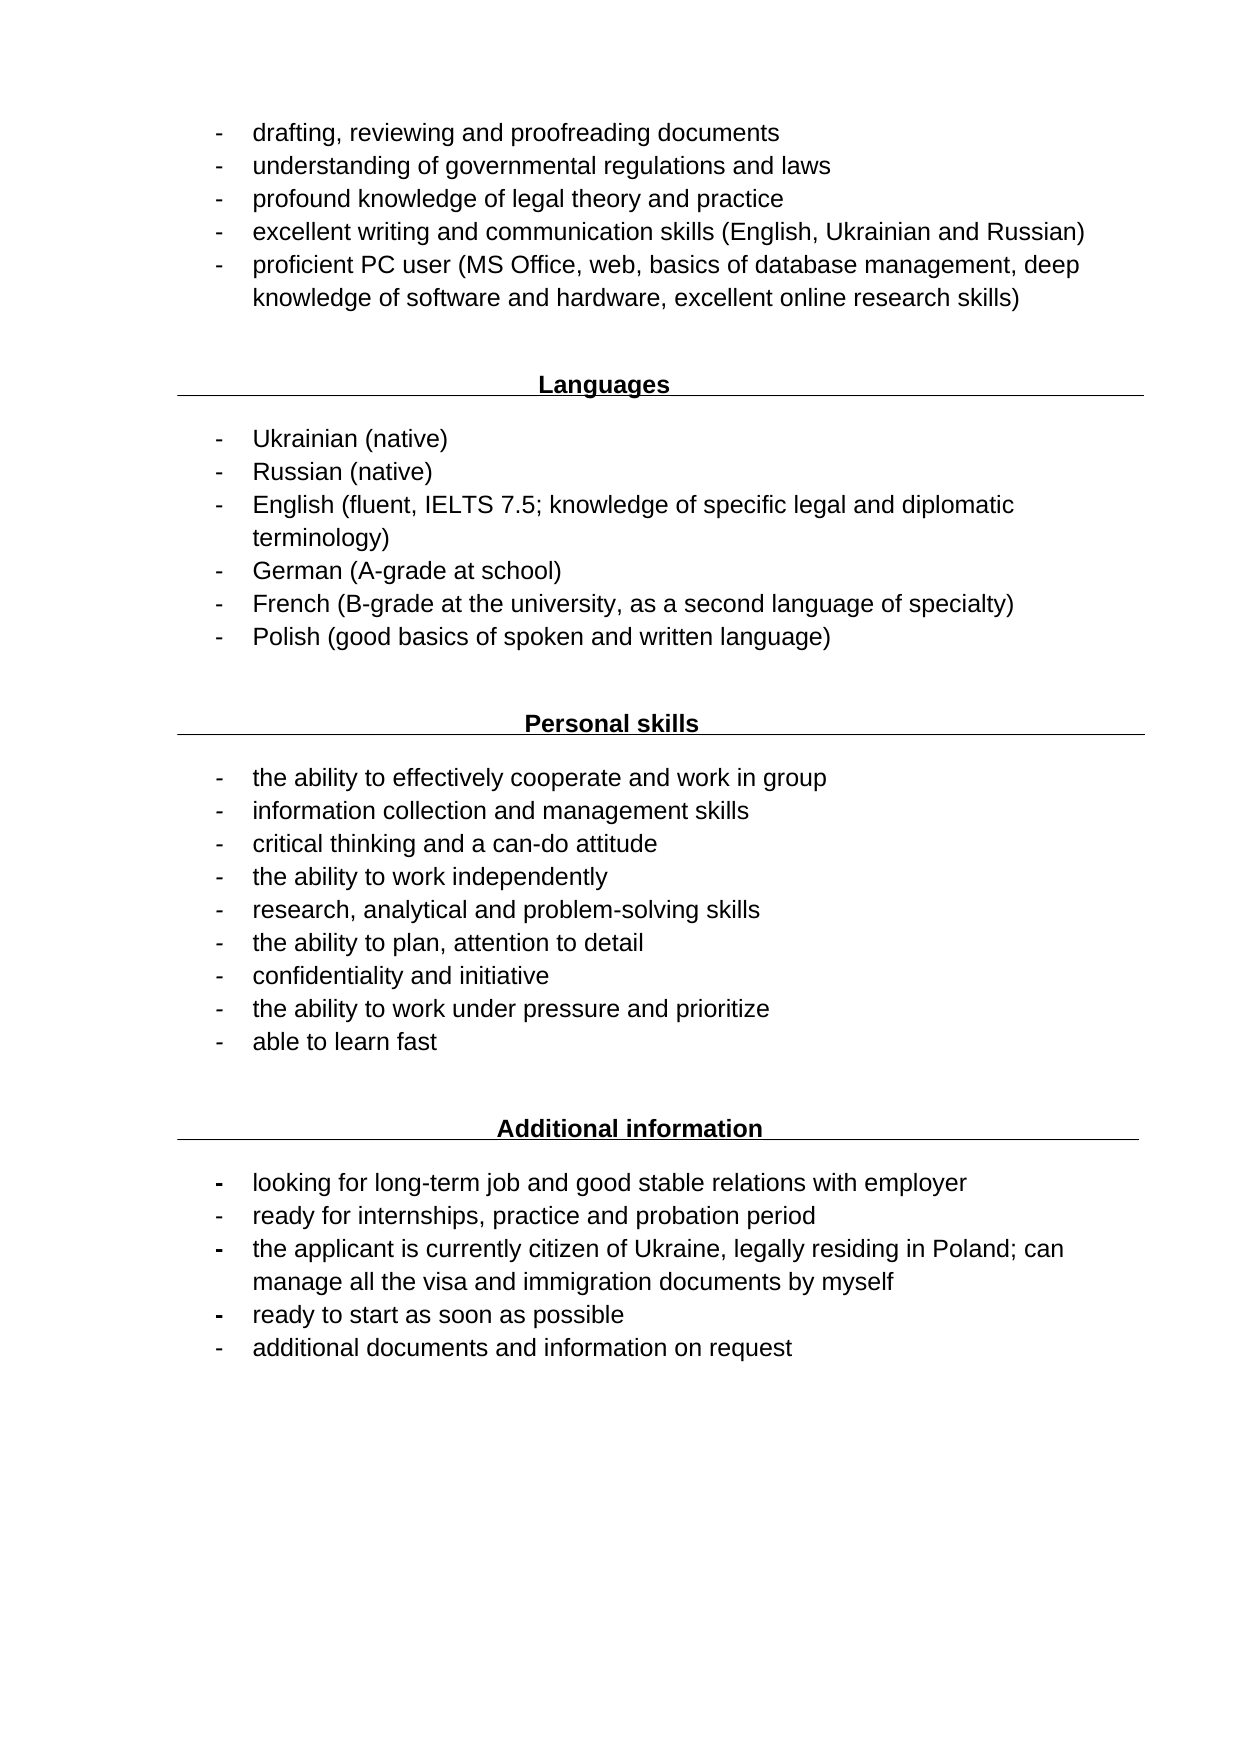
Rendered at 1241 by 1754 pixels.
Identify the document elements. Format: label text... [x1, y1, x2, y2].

list information collection and management skills [215, 796, 1152, 824]
list excellent writing and communication skills (English, Ukrainian and Russian) [215, 217, 1152, 246]
list confidentiality and initiative [215, 961, 1152, 990]
list additional documents and information on request [215, 1333, 1152, 1362]
list critical thinking and a can-do attitude [215, 829, 1152, 858]
list ready for internships, practice and probation period [215, 1201, 1152, 1229]
list drafting, reviewing and proofreading documents [215, 118, 1152, 147]
list ready to start as soon as possible [215, 1300, 1152, 1328]
list proficient PC user (MS Office, web, basics of database management, deep knowledge of software and hardware, excellent online research skills) [215, 250, 1152, 312]
list French (B-grade at the university, as a second language of specialty) [215, 589, 1152, 618]
list Russian (native) [215, 457, 1152, 486]
list able to learn fast [215, 1027, 1152, 1056]
text _______________________Additional information___________________________ [177, 1114, 1152, 1143]
list English (fluent, IELTS 7.5; knowledge of specific legal and diplomatic terminology) [215, 490, 1152, 552]
list research, analytical and problem-solving skills [215, 895, 1152, 924]
list Polish (good basics of spoken and written language) [215, 622, 1152, 651]
list the ability to work independently [215, 862, 1152, 891]
list profound knowledge of legal theory and practice [215, 184, 1152, 213]
list Ukrainian (native) [215, 424, 1152, 453]
text __________________________Languages__________________________________ [177, 370, 1152, 399]
list the ability to work under pressure and prioritize [215, 994, 1152, 1023]
list the applicant is currently citizen of Ukraine, legally residing in Poland; can manage all the visa and immigration documents by myself [215, 1234, 1152, 1296]
list the ability to plan, attention to detail [215, 928, 1152, 957]
list looking for long-term job and good stable relations with employer [215, 1168, 1152, 1196]
list understanding of governmental regulations and laws [215, 151, 1152, 180]
list the ability to effectively cooperate and work in group [215, 763, 1152, 792]
text _________________________Personal skills________________________________ [177, 709, 1152, 738]
list German (A-grade at school) [215, 556, 1152, 585]
